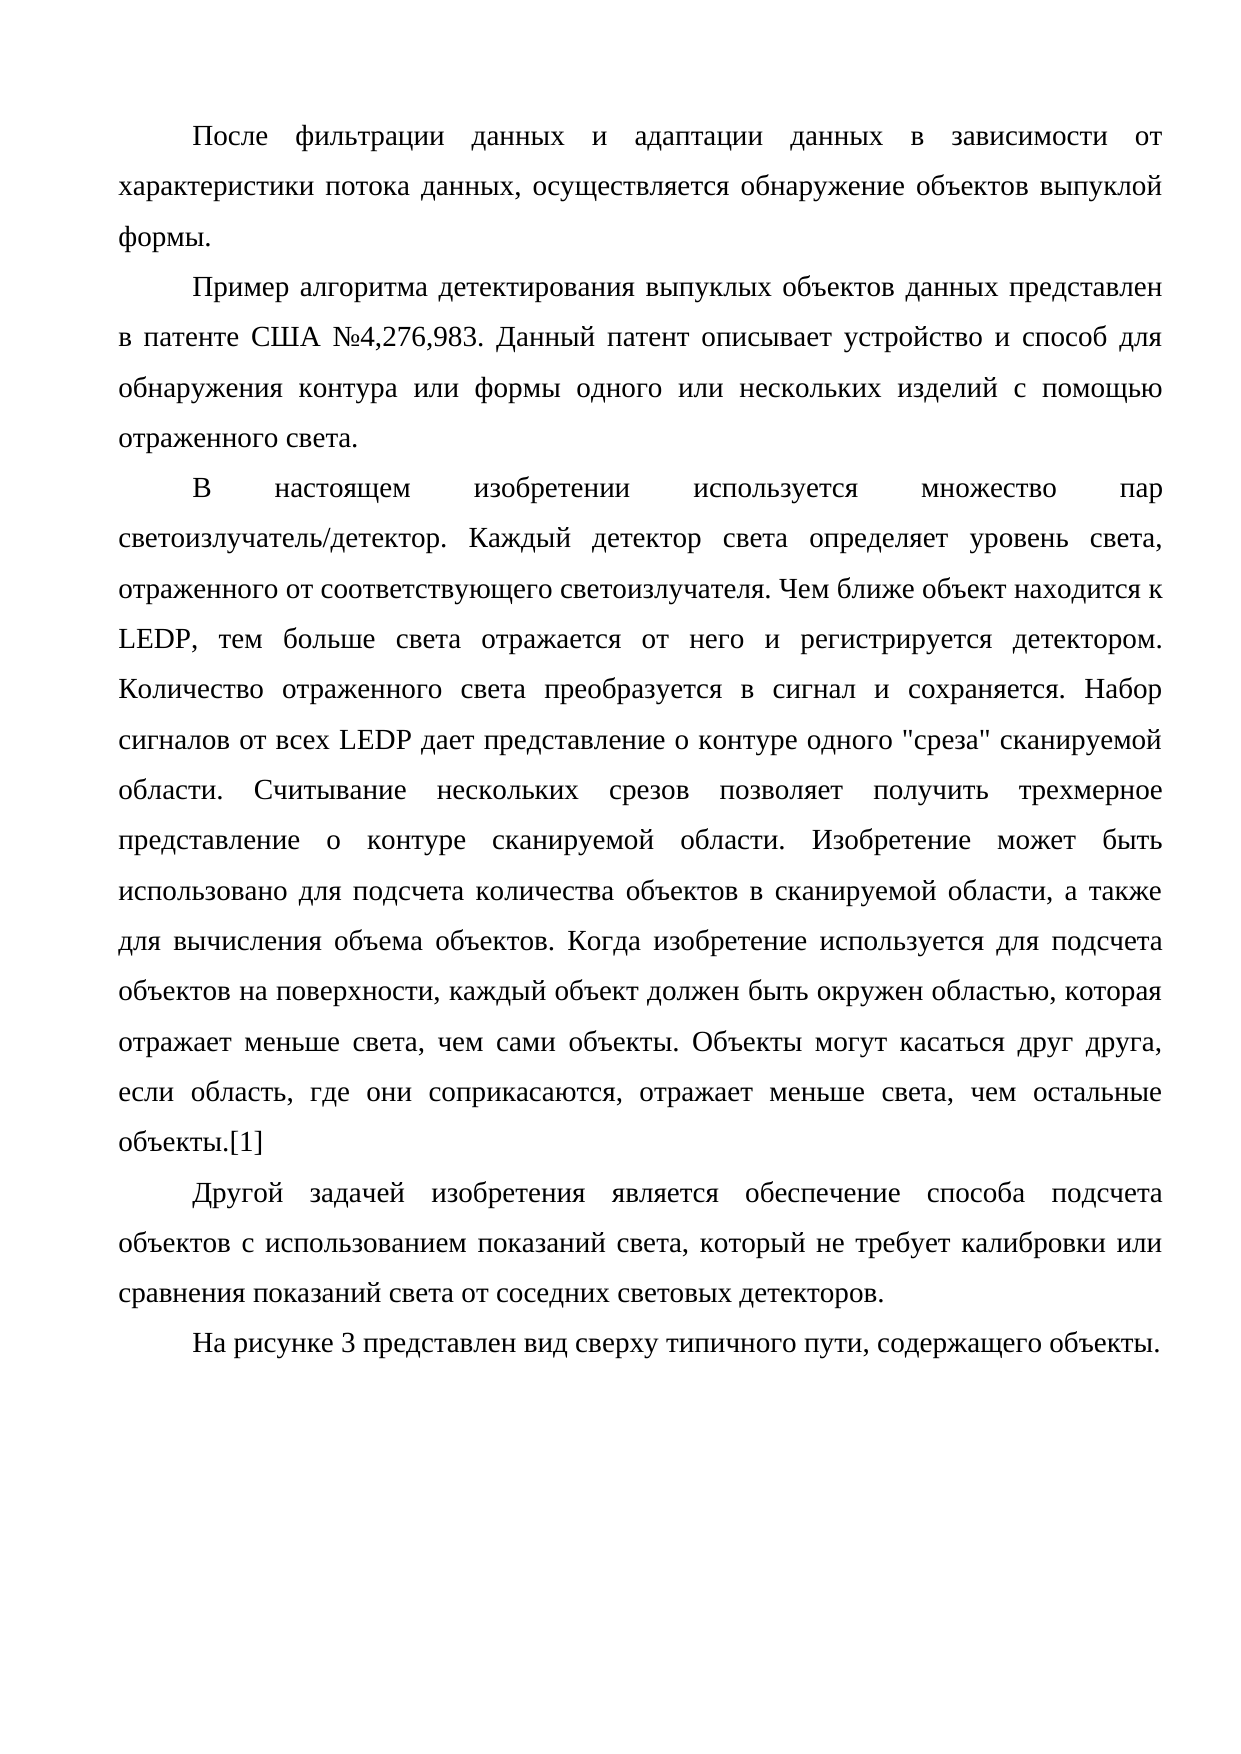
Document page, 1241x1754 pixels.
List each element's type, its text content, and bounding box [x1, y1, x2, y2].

text Пример алгоритма детектирования выпуклых объектов данных представлен в патенте США №4,276,983. Данный патент описывает устройство и способ для обнаружения контура или формы одного или нескольких изделий с помощью отраженного света. [118, 269, 1163, 453]
text Другой задачей изобретения является обеспечение способа подсчета объектов с использованием показаний света, который не требует калибровки или сравнения показаний света от соседних световых детекторов. [118, 1175, 1163, 1309]
text На рисунке 3 представлен вид сверху типичного пути, содержащего объекты. [118, 1326, 1163, 1359]
text После фильтрации данных и адаптации данных в зависимости от характеристики потока данных, осуществляется обнаружение объектов выпуклой формы. [118, 118, 1163, 252]
